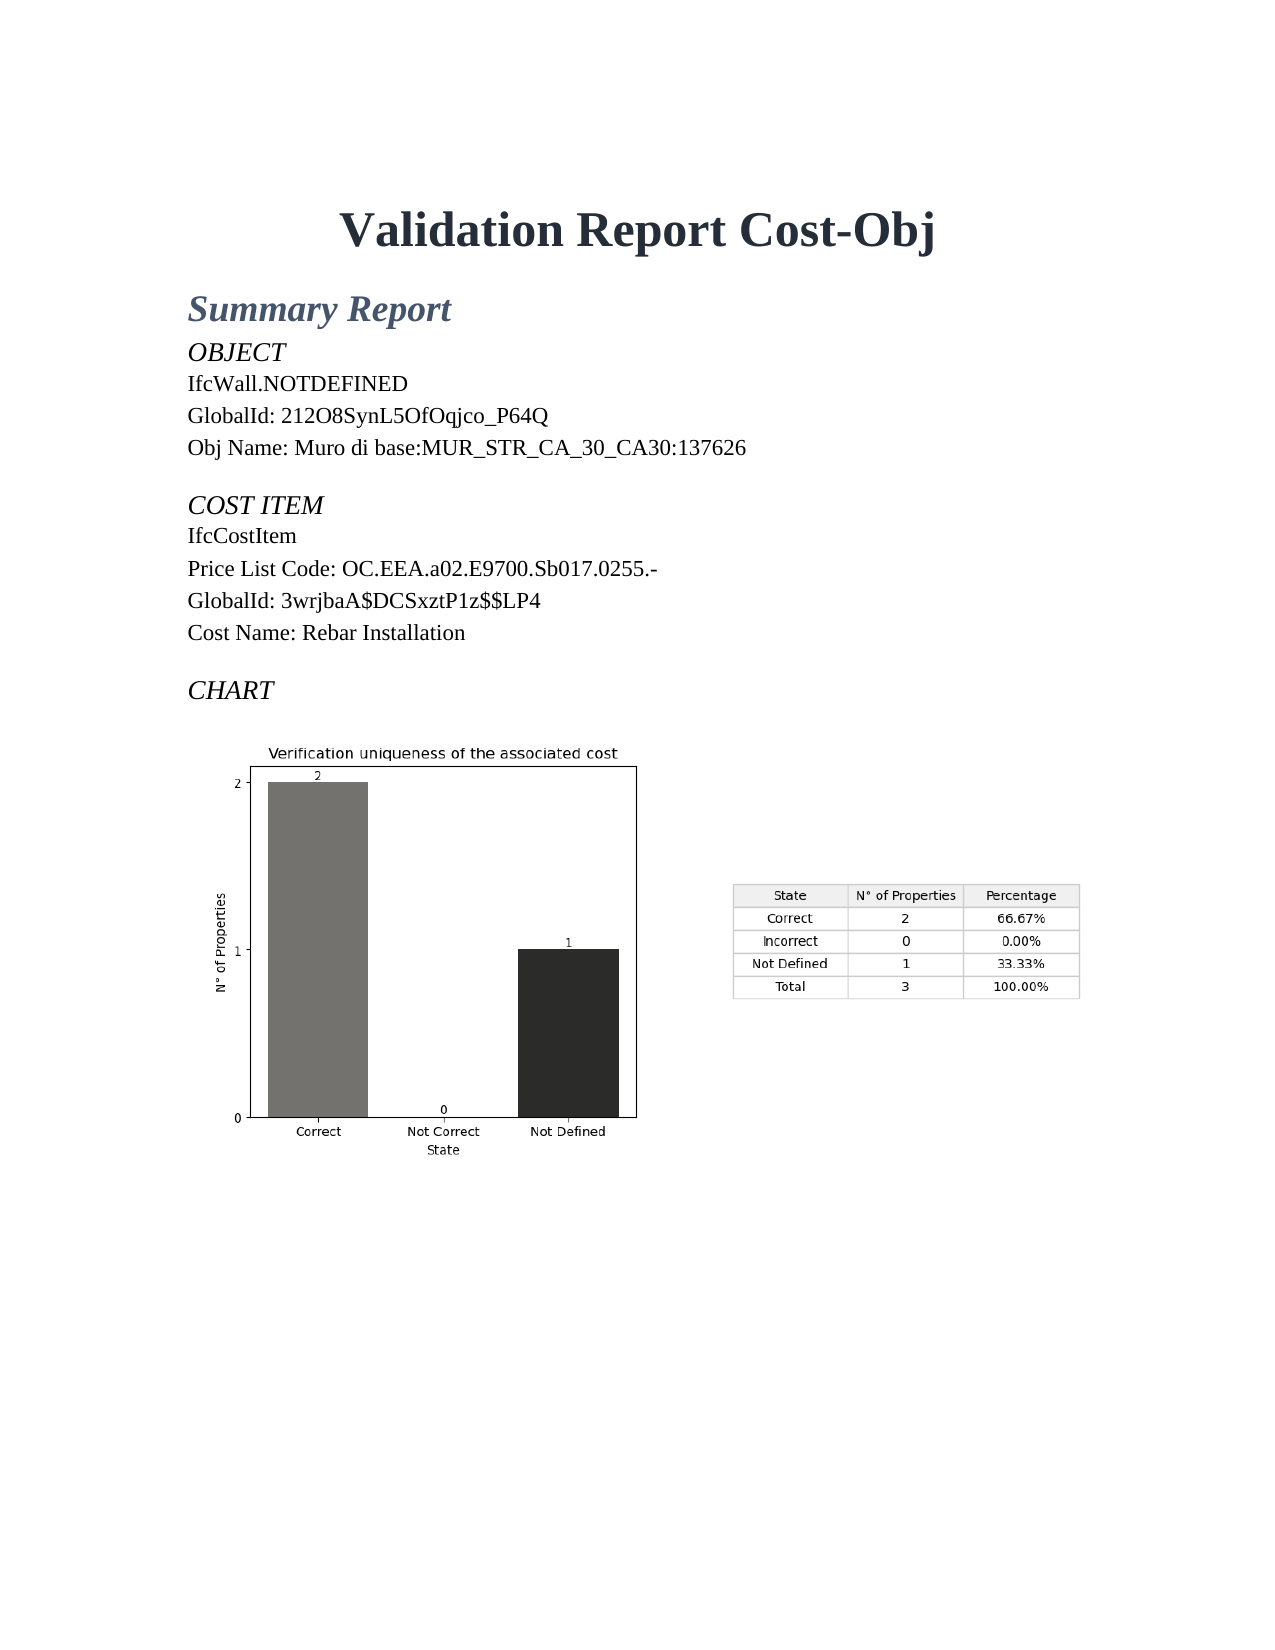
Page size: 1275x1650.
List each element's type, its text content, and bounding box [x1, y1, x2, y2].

text Cost Name: Rebar Installation [187, 619, 1087, 646]
text OBJECT [187, 336, 1087, 368]
text IfcWall.NOTDEFINED [187, 370, 1087, 396]
text Obj Name: Muro di base:MUR_STR_CA_30_CA30:137626 [187, 434, 1087, 461]
text IfcCostItem [187, 522, 1087, 549]
text GlobalId: 212O8SynL5OfOqjco_P64Q [187, 402, 1087, 428]
picture [206, 738, 1107, 1165]
subtitle Summary Report [187, 287, 1087, 330]
text Price List Code: OC.EEA.a02.E9700.Sb017.0255.- [187, 554, 1087, 581]
text GlobalId: 3wrjbaA$DCSxztP1z$$LP4 [187, 587, 1087, 613]
text CHART [187, 674, 1087, 705]
text COST ITEM [187, 489, 1087, 520]
subtitle Validation Report Cost-Obj [187, 200, 1087, 257]
